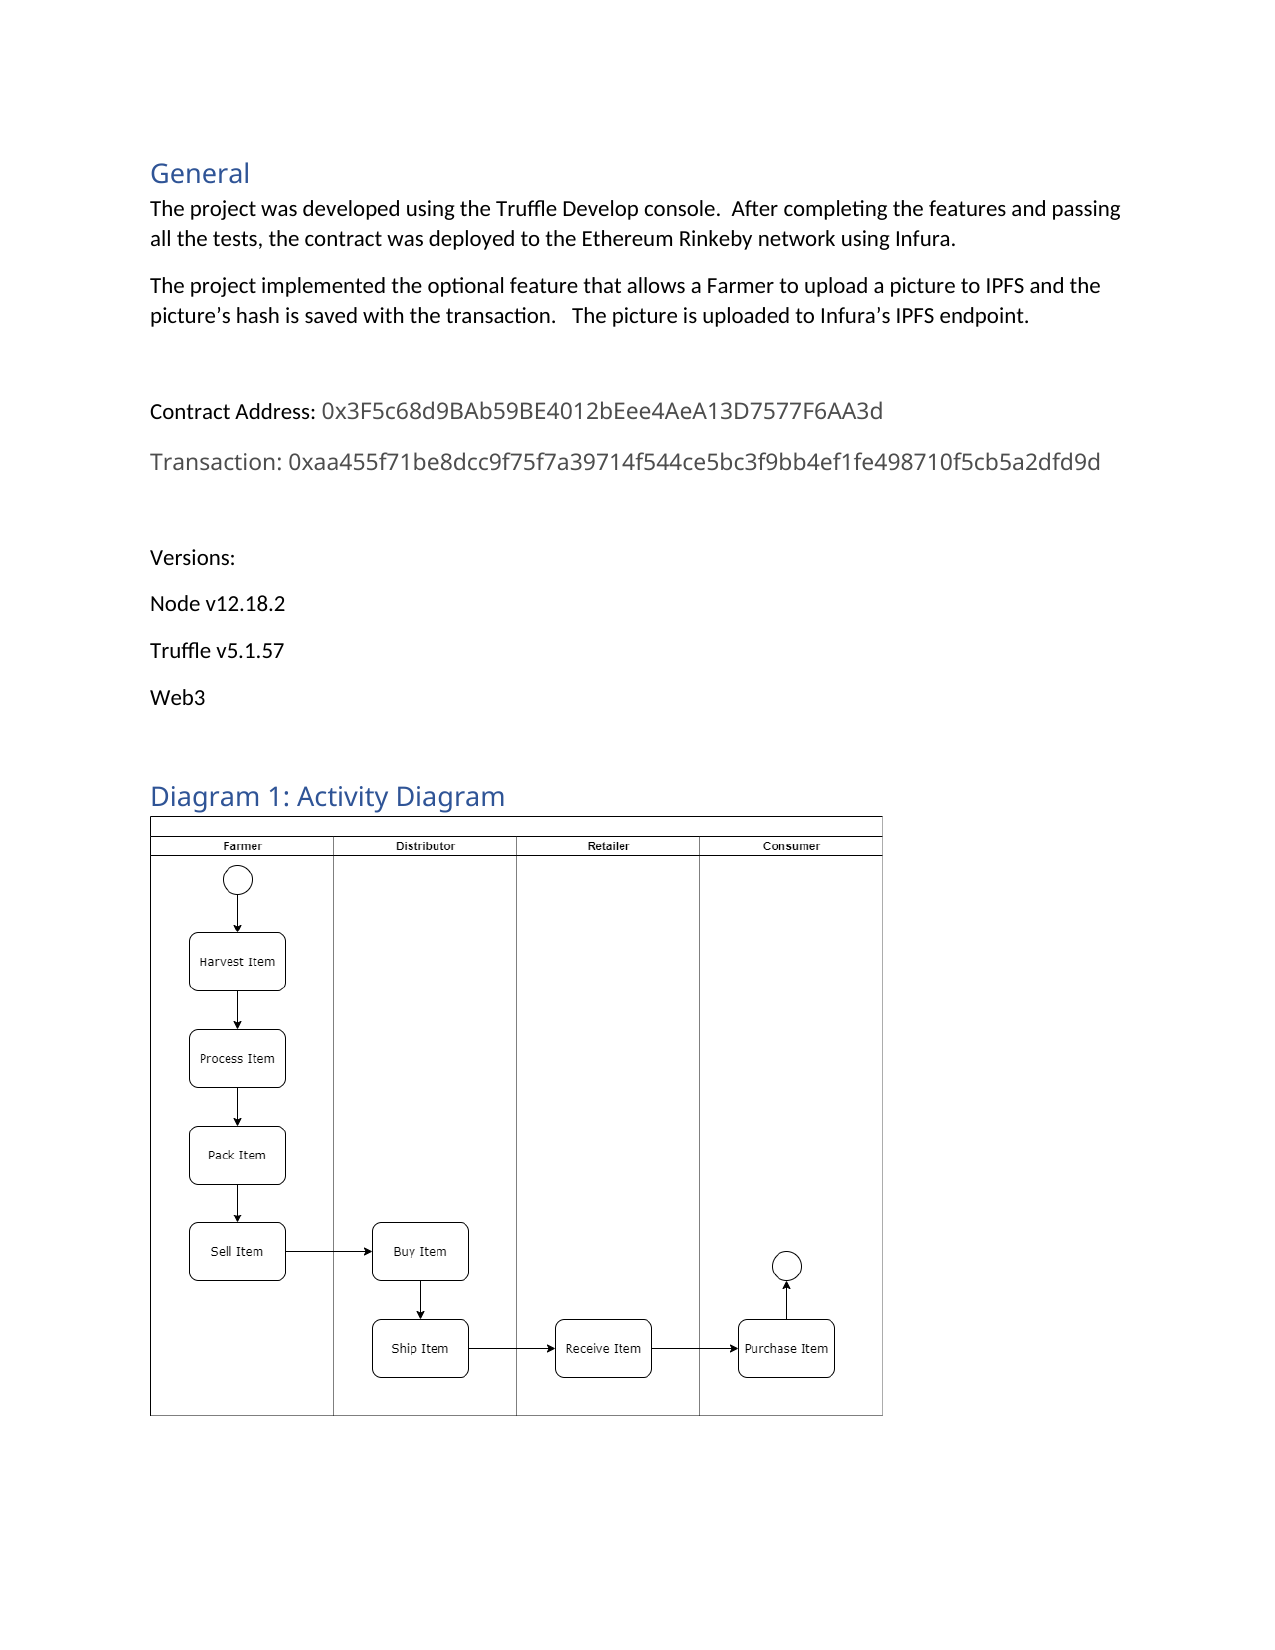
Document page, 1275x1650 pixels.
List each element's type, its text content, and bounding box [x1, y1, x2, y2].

subtitle General [150, 154, 1125, 191]
text Transaction: 0xaa455f71be8dcc9f75f7a39714f544ce5bc3f9bb4ef1fe498710f5cb5a2dfd9d [150, 445, 1125, 477]
text Truffle v5.1.57 [150, 636, 1125, 664]
text The project implemented the optional feature that allows a Farmer to upload a picture to IPFS and the picture’s hash is saved with the transaction. The picture is uploaded to Infura’s IPFS endpoint. [150, 271, 1125, 329]
text Contract Address: 0x3F5c68d9BAb59BE4012bEee4AeA13D7577F6AA3d [150, 395, 1125, 426]
picture [150, 816, 883, 1416]
text Node v12.18.2 [150, 589, 1125, 618]
subtitle Diagram 1: Activity Diagram [150, 777, 1125, 814]
text Web3 [150, 683, 1125, 711]
text The project was developed using the Truffle Develop console. After completing the features and passing all the tests, the contract was deployed to the Ethereum Rinkeby network using Infura. [150, 194, 1125, 252]
text Versions: [150, 543, 1125, 571]
